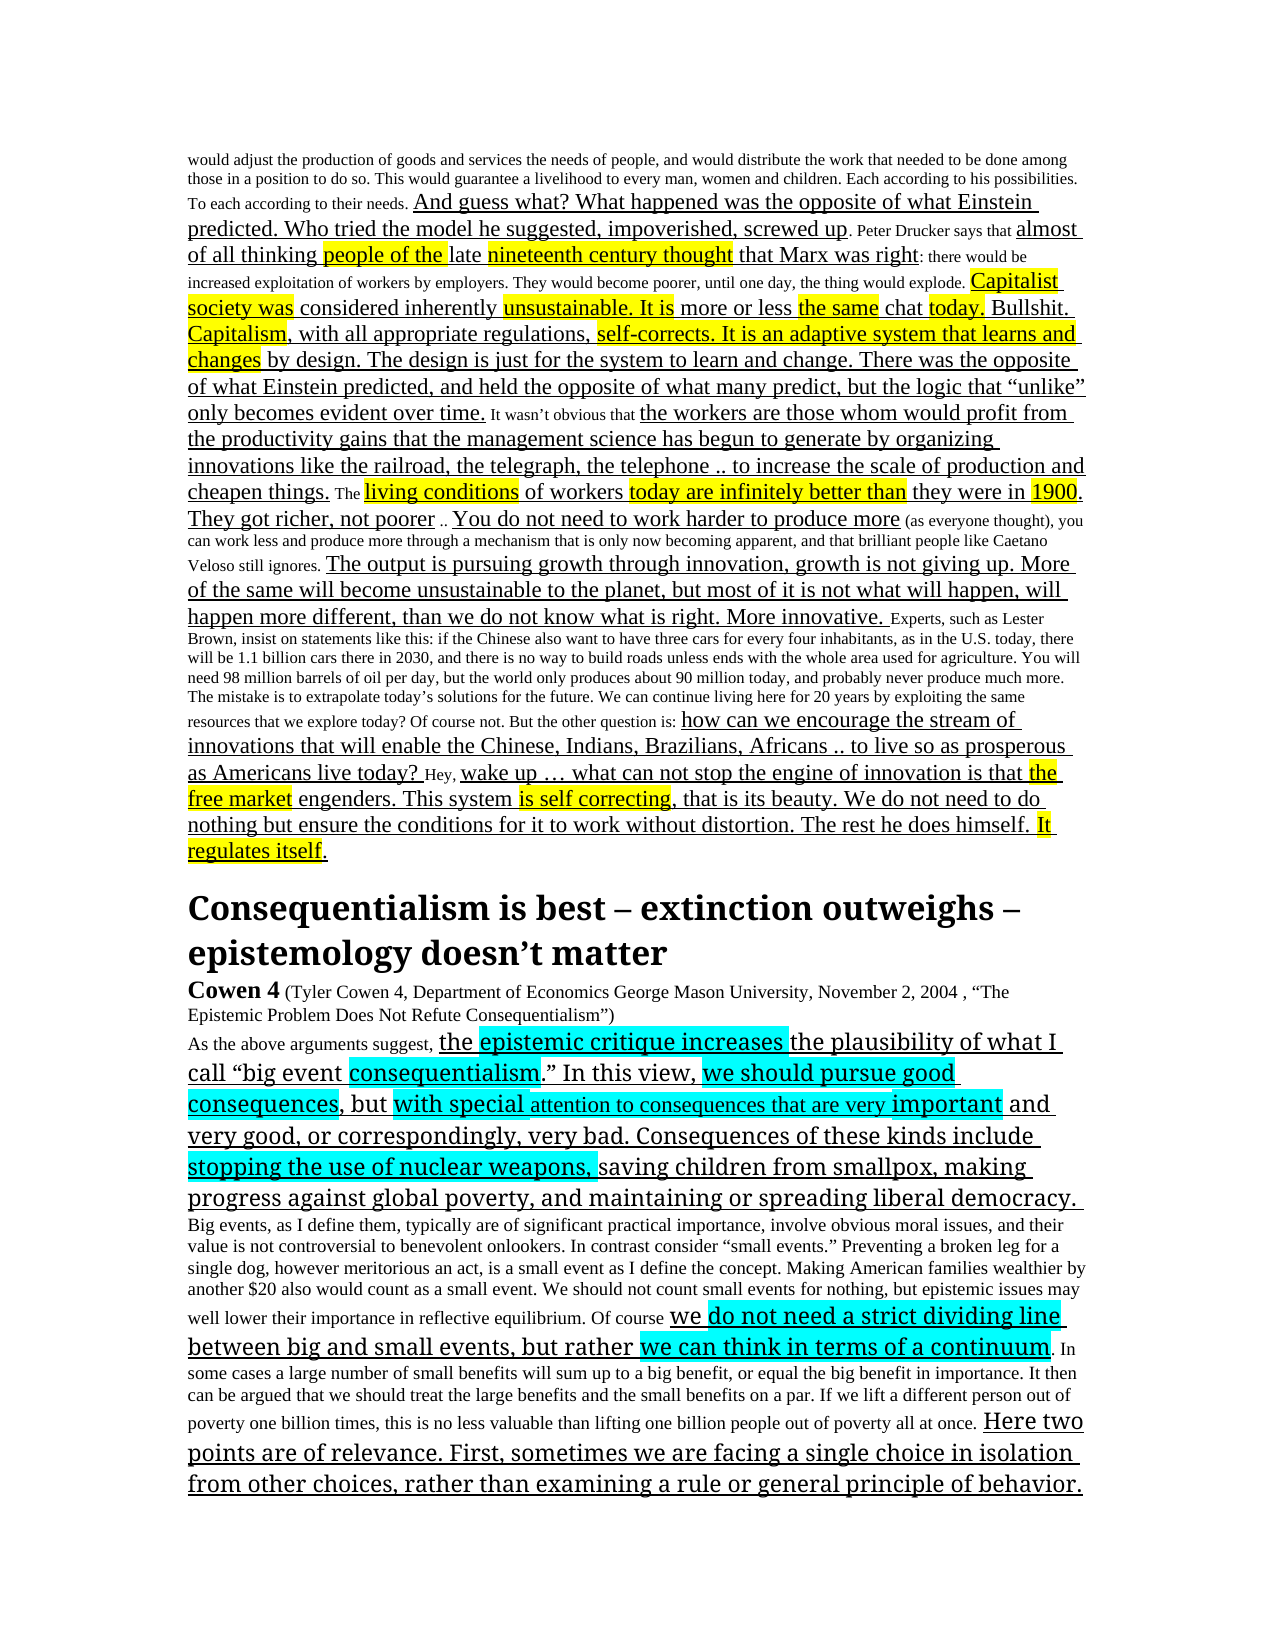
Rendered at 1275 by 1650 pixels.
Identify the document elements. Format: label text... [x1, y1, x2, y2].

subtitle Consequentialism is best – extinction outweighs – epistemology doesn’t matter [187, 885, 1087, 976]
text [187, 150, 1087, 864]
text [187, 1026, 1087, 1499]
text Cowen 4 (Tyler Cowen 4, Department of Economics George Mason University, November 2, 2004 , “The Epistemic Problem Does Not Refute Consequentialism”) [187, 976, 1087, 1026]
